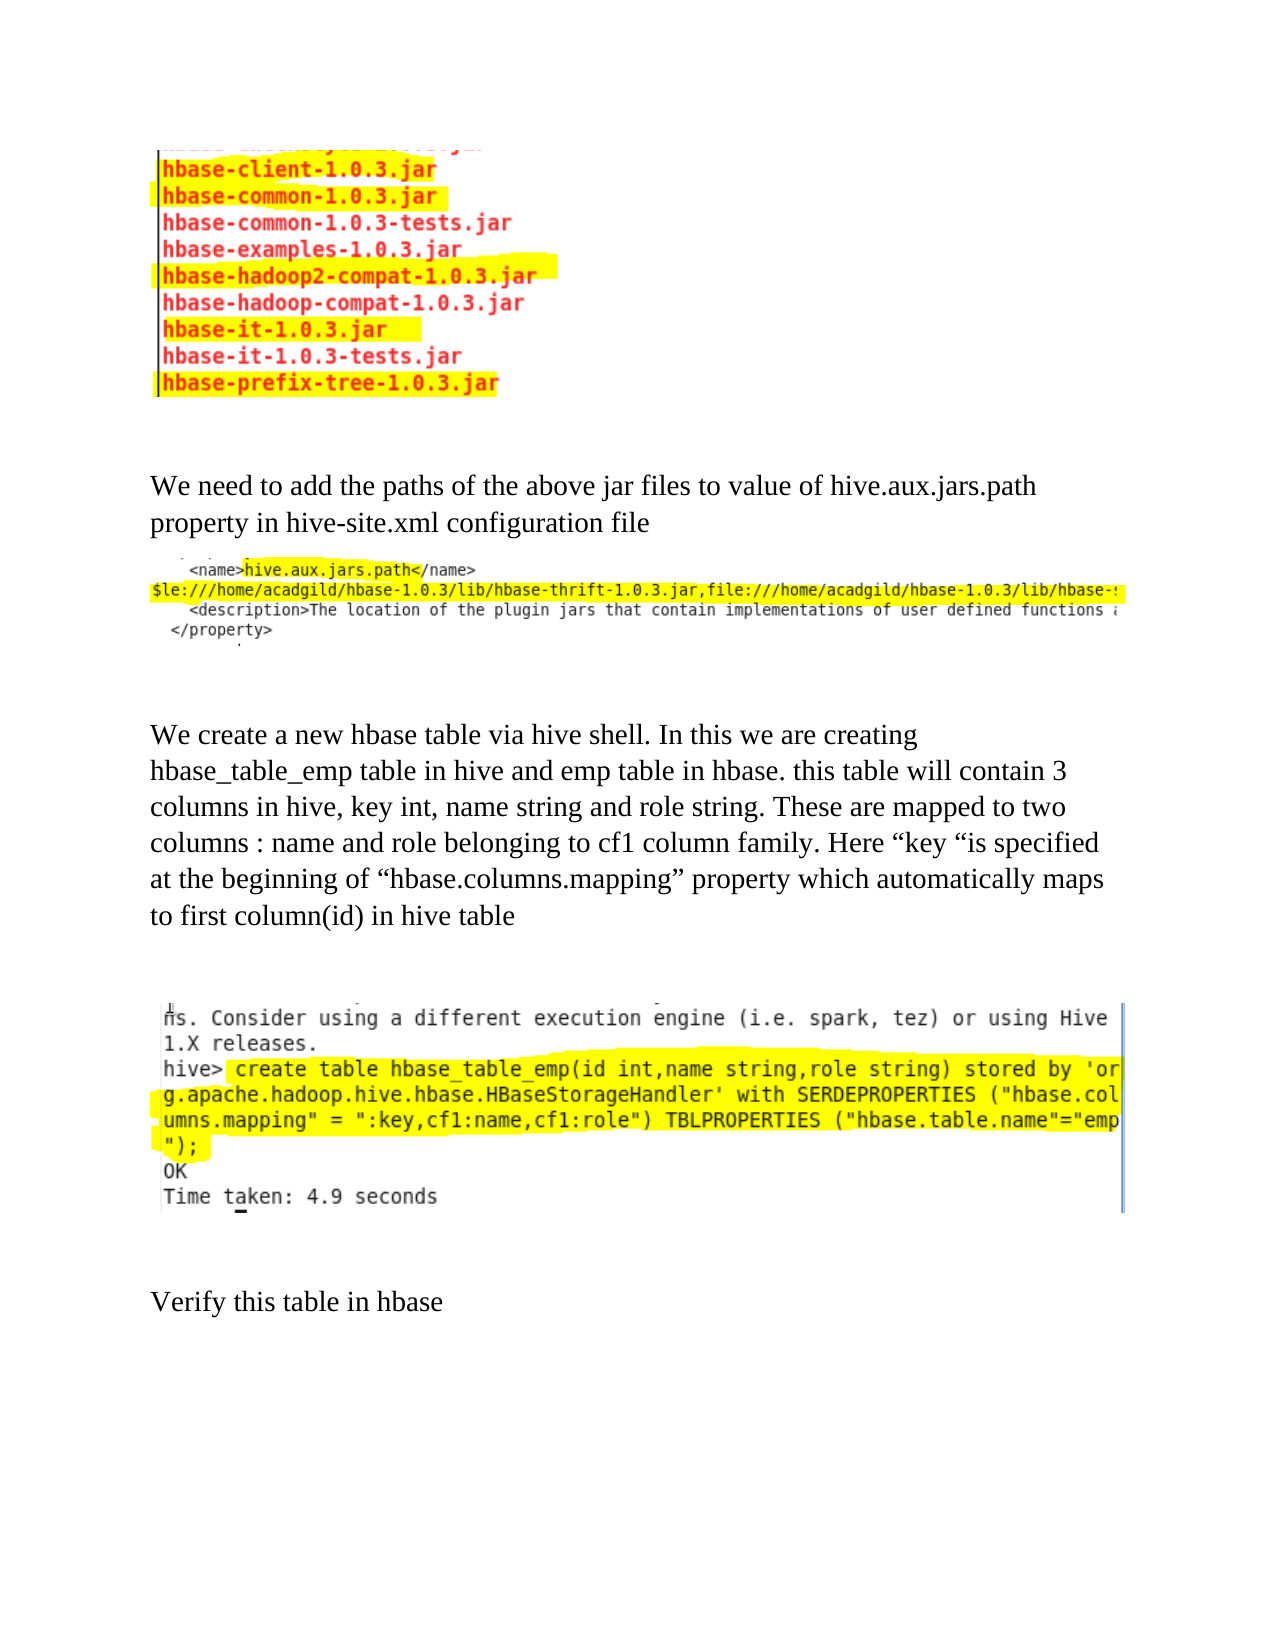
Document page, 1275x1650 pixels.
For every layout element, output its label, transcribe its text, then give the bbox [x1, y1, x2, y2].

picture [150, 557, 1125, 646]
text We create a new hbase table via hive shell. In this we are creating hbase_table_emp table in hive and emp table in hbase. this table will contain 3 columns in hive, key int, name string and role string. These are mapped to two columns : name and role belonging to cf1 column family. Here “key “is specified at the beginning of “hbase.columns.mapping” property which automatically maps to first column(id) in hive table [150, 717, 1125, 931]
text We need to add the paths of the above jar files to value of hive.aux.jars.path property in hive-site.xml configuration file [150, 468, 1125, 538]
text Verify this table in hbase [150, 1284, 1125, 1317]
picture [150, 150, 636, 397]
picture [150, 1003, 1125, 1213]
